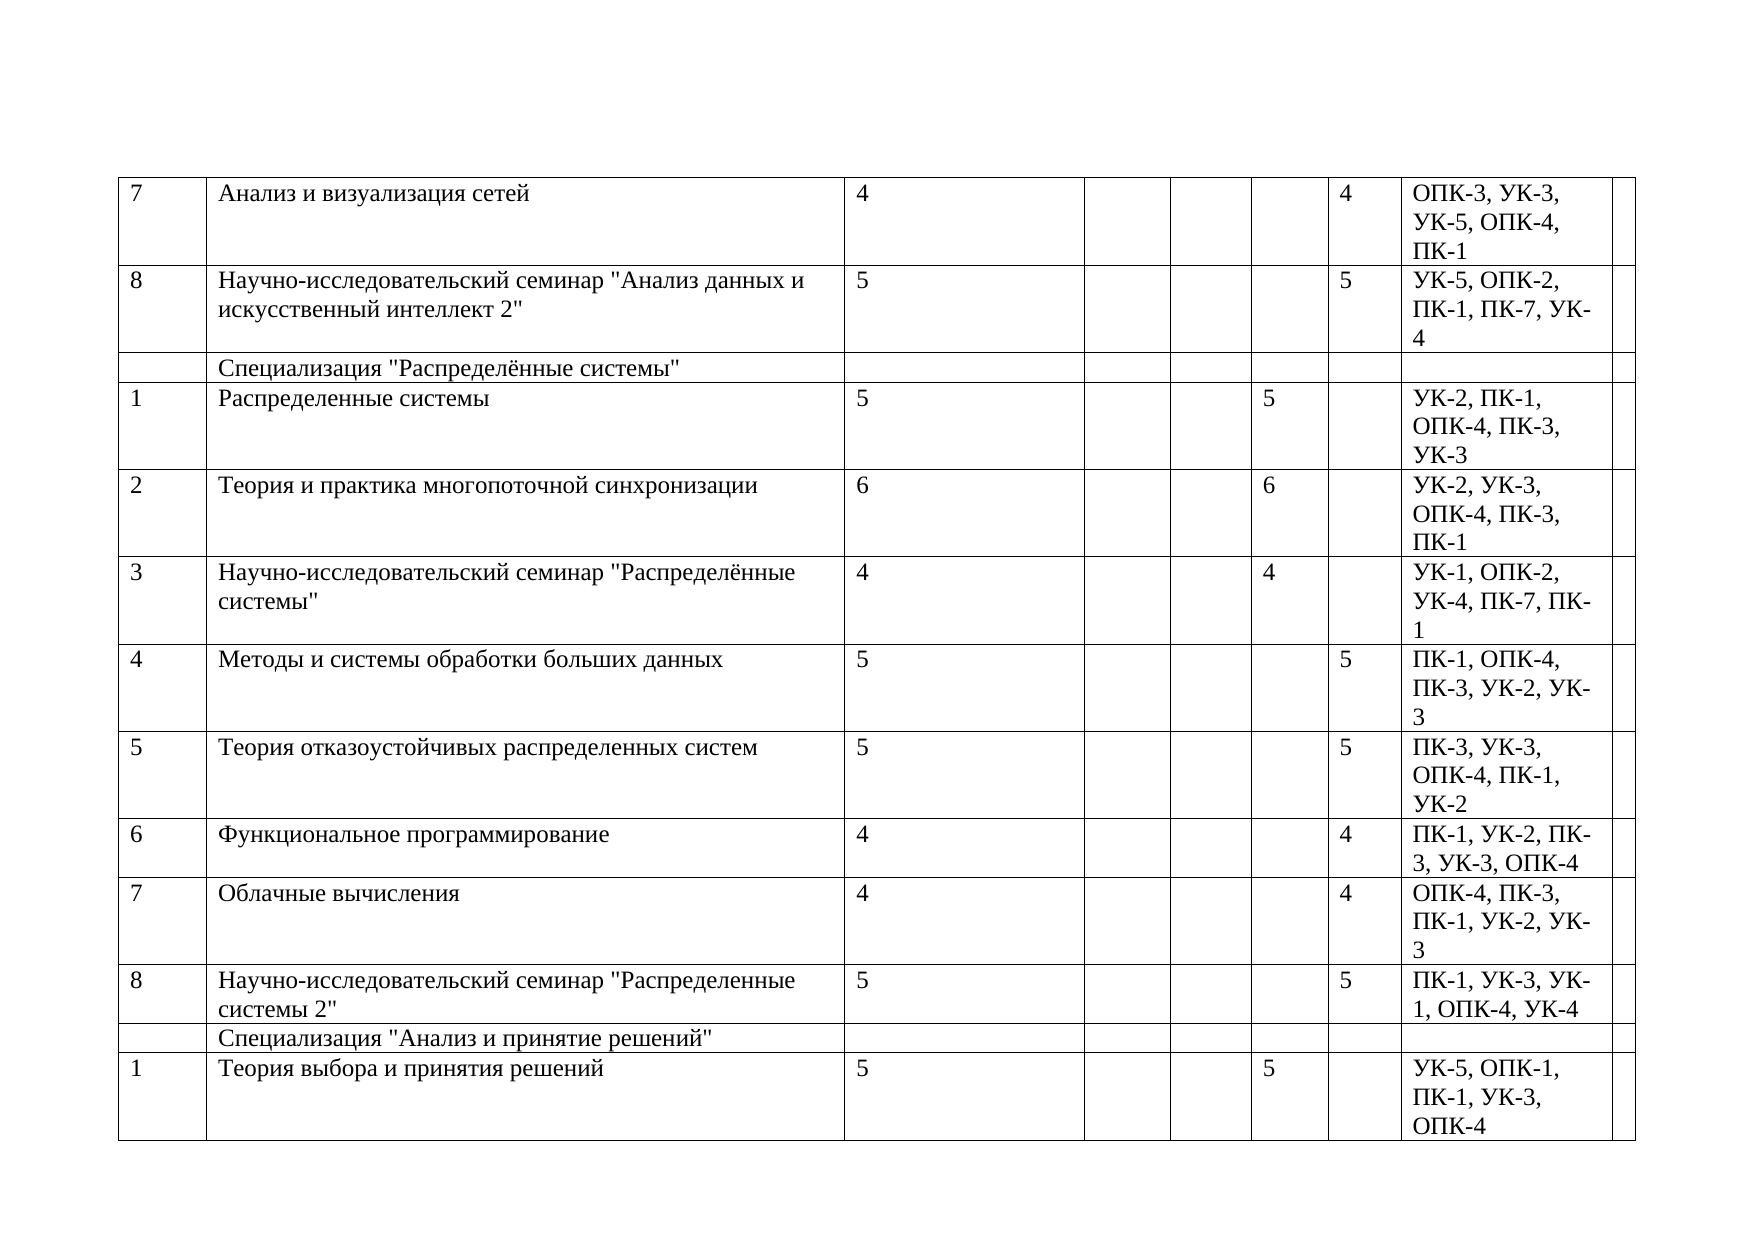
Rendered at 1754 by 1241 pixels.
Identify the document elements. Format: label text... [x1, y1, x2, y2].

table_cell [1171, 266, 1251, 352]
table_cell [1171, 557, 1251, 643]
table_cell [1171, 878, 1251, 964]
table_cell [1171, 819, 1251, 877]
table_cell Функциональное программирование [207, 819, 844, 877]
table_cell 5 [845, 965, 1084, 1022]
table_cell [1085, 383, 1170, 469]
table_cell [1613, 819, 1635, 877]
table_cell [1085, 732, 1170, 818]
table_cell 6 [119, 819, 206, 877]
table_cell [1613, 1024, 1635, 1052]
table_cell Анализ и визуализация сетей [207, 178, 844, 264]
table_cell УК-2, УК-3, ОПК-4, ПК-3, ПК-1 [1402, 470, 1612, 556]
table_cell Специализация "Анализ и принятие решений" [207, 1024, 844, 1052]
table_cell ОПК-3, УК-3, УК-5, ОПК-4, ПК-1 [1402, 178, 1612, 264]
table_cell [1252, 266, 1328, 352]
table_cell 6 [1252, 470, 1328, 556]
table_cell 4 [845, 178, 1084, 264]
table_cell 4 [1329, 878, 1401, 964]
table_cell ПК-3, УК-3, ОПК-4, ПК-1, УК-2 [1402, 732, 1612, 818]
table_cell [1085, 965, 1170, 1022]
table_cell [1329, 470, 1401, 556]
table_cell 4 [845, 878, 1084, 964]
table_cell УК-5, ОПК-2, ПК-1, ПК-7, УК-4 [1402, 266, 1612, 352]
table_cell [1329, 1053, 1401, 1139]
table_cell [1613, 732, 1635, 818]
table_cell 5 [845, 645, 1084, 731]
table_cell УК-5, ОПК-1, ПК-1, УК-3, ОПК-4 [1402, 1053, 1612, 1139]
table_cell [1402, 1024, 1612, 1052]
table_cell Методы и системы обработки больших данных [207, 645, 844, 731]
table_cell [1252, 178, 1328, 264]
table_cell [1252, 878, 1328, 964]
table_cell [1171, 470, 1251, 556]
table_cell [1329, 383, 1401, 469]
table_cell [1613, 878, 1635, 964]
table_cell Теория отказоустойчивых распределенных систем [207, 732, 844, 818]
table_cell ПК-1, УК-3, УК-1, ОПК-4, УК-4 [1402, 965, 1612, 1022]
table_cell [1329, 353, 1401, 382]
table_cell [119, 1024, 206, 1052]
table_cell Научно-исследовательский семинар "Распределённые системы" [207, 557, 844, 643]
table_cell [1613, 266, 1635, 352]
table_cell [1171, 732, 1251, 818]
table_cell [1085, 819, 1170, 877]
table_cell [1085, 557, 1170, 643]
table_cell 1 [119, 1053, 206, 1139]
table_cell [1171, 353, 1251, 382]
table_cell 8 [119, 266, 206, 352]
table_cell 4 [1329, 819, 1401, 877]
table_cell 5 [1329, 266, 1401, 352]
table_cell [1329, 1024, 1401, 1052]
table_cell 5 [845, 383, 1084, 469]
table_cell [1085, 266, 1170, 352]
table_cell [1171, 645, 1251, 731]
table_cell [1085, 878, 1170, 964]
table_cell 5 [119, 732, 206, 818]
table_cell 7 [119, 878, 206, 964]
table_cell [1329, 557, 1401, 643]
table_cell [1613, 470, 1635, 556]
table_cell [1613, 383, 1635, 469]
table_cell [1613, 178, 1635, 264]
table_cell [1085, 470, 1170, 556]
table_cell 4 [119, 645, 206, 731]
table_cell [1085, 178, 1170, 264]
table_cell 4 [1252, 557, 1328, 643]
table_cell [1171, 383, 1251, 469]
table_cell [1252, 1024, 1328, 1052]
table_cell [1252, 353, 1328, 382]
table_cell 6 [845, 470, 1084, 556]
table_cell [1252, 965, 1328, 1022]
table_cell 5 [845, 1053, 1084, 1139]
table_cell ПК-1, ОПК-4, ПК-3, УК-2, УК-3 [1402, 645, 1612, 731]
table_cell [1085, 1024, 1170, 1052]
table_cell 5 [845, 732, 1084, 818]
table_cell [119, 353, 206, 382]
table_cell 5 [1329, 732, 1401, 818]
table_cell 5 [845, 266, 1084, 352]
table_cell Научно-исследовательский семинар "Распределенные системы 2" [207, 965, 844, 1022]
table_cell УК-1, ОПК-2, УК-4, ПК-7, ПК-1 [1402, 557, 1612, 643]
table_cell 3 [119, 557, 206, 643]
table_cell Теория и практика многопоточной синхронизации [207, 470, 844, 556]
table_cell 5 [1252, 383, 1328, 469]
table_cell [1085, 353, 1170, 382]
table_cell Теория выбора и принятия решений [207, 1053, 844, 1139]
table_cell [1613, 645, 1635, 731]
table_cell Специализация "Распределённые системы" [207, 353, 844, 382]
table_cell [1171, 178, 1251, 264]
table_cell 4 [845, 557, 1084, 643]
table_cell [1613, 965, 1635, 1022]
table_cell [1171, 1053, 1251, 1139]
table_cell ОПК-4, ПК-3, ПК-1, УК-2, УК-3 [1402, 878, 1612, 964]
table_cell УК-2, ПК-1, ОПК-4, ПК-3, УК-3 [1402, 383, 1612, 469]
table_cell [1613, 557, 1635, 643]
table_cell [1252, 732, 1328, 818]
table_cell [1613, 353, 1635, 382]
table_cell 5 [1329, 645, 1401, 731]
table_cell Научно-исследовательский семинар "Анализ данных и искусственный интеллект 2" [207, 266, 844, 352]
table_cell [1171, 965, 1251, 1022]
table_cell [1613, 1053, 1635, 1139]
table_cell ПК-1, УК-2, ПК-3, УК-3, ОПК-4 [1402, 819, 1612, 877]
table_cell 4 [845, 819, 1084, 877]
table_cell [1085, 1053, 1170, 1139]
table_cell [845, 1024, 1084, 1052]
table_cell 8 [119, 965, 206, 1022]
table_cell Распределенные системы [207, 383, 844, 469]
table_cell [1402, 353, 1612, 382]
table_cell [1171, 1024, 1251, 1052]
table_cell [1252, 645, 1328, 731]
table_cell 2 [119, 470, 206, 556]
table_cell [845, 353, 1084, 382]
table_cell 4 [1329, 178, 1401, 264]
table_cell Облачные вычисления [207, 878, 844, 964]
table_cell 5 [1329, 965, 1401, 1022]
table_cell 7 [119, 178, 206, 264]
table_cell 1 [119, 383, 206, 469]
table_cell 5 [1252, 1053, 1328, 1139]
table_cell [1252, 819, 1328, 877]
table_cell [1085, 645, 1170, 731]
